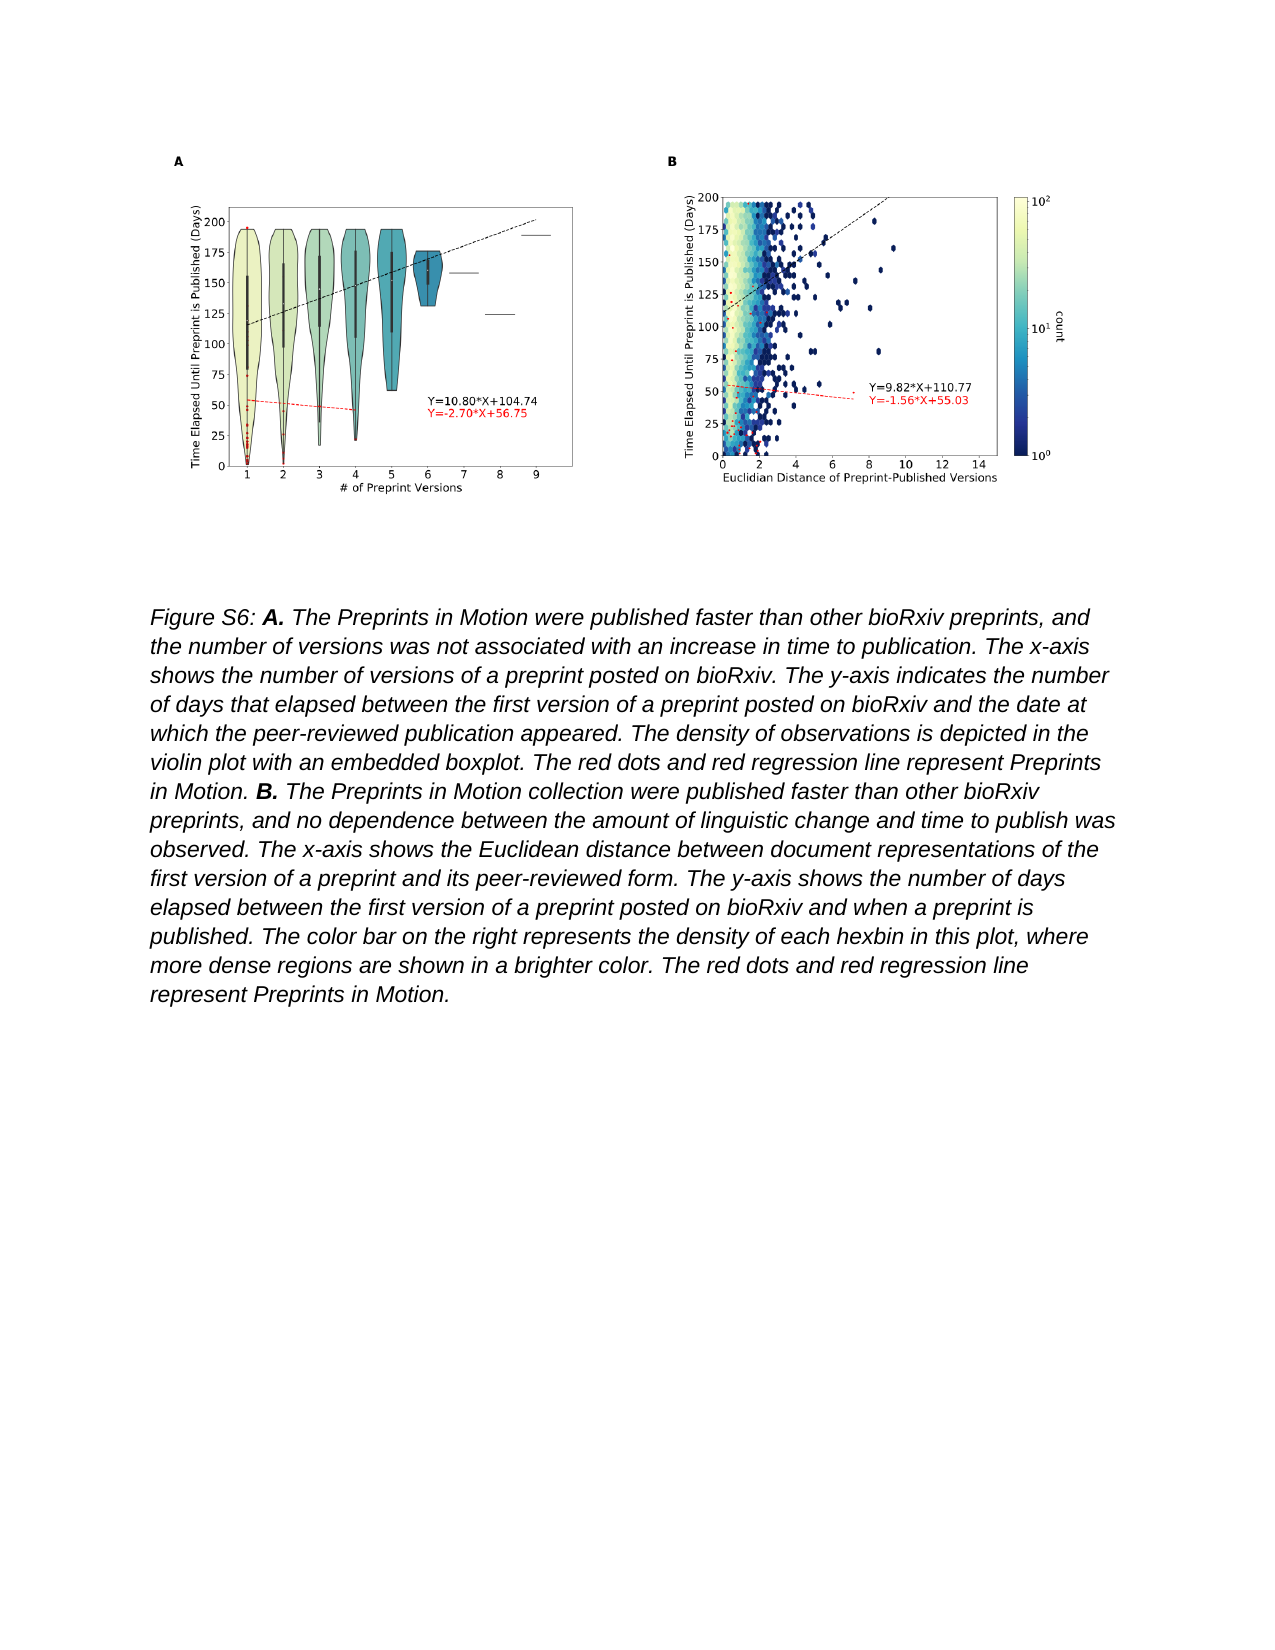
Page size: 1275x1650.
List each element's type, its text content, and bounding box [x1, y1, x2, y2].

picture [168, 150, 1144, 577]
text Figure S6: A. The Preprints in Motion were published faster than other bioRxiv preprints, and the number of versions was not associated with an increase in time to publication. The x-axis shows the number of versions of a preprint posted on bioRxiv. The y-axis indicates the number of days that elapsed between the first version of a preprint posted on bioRxiv and the date at which the peer-reviewed publication appeared. The density of observations is depicted in the violin plot with an embedded boxplot. The red dots and red regression line represent Preprints in Motion. B. The Preprints in Motion collection were published faster than other bioRxiv preprints, and no dependence between the amount of linguistic change and time to publish was observed. The x-axis shows the Euclidean distance between document representations of the first version of a preprint and its peer-reviewed form. The y-axis shows the number of days elapsed between the first version of a preprint posted on bioRxiv and when a preprint is published. The color bar on the right represents the density of each hexbin in this plot, where more dense regions are shown in a brighter color. The red dots and red regression line represent Preprints in Motion. [150, 604, 1125, 1007]
